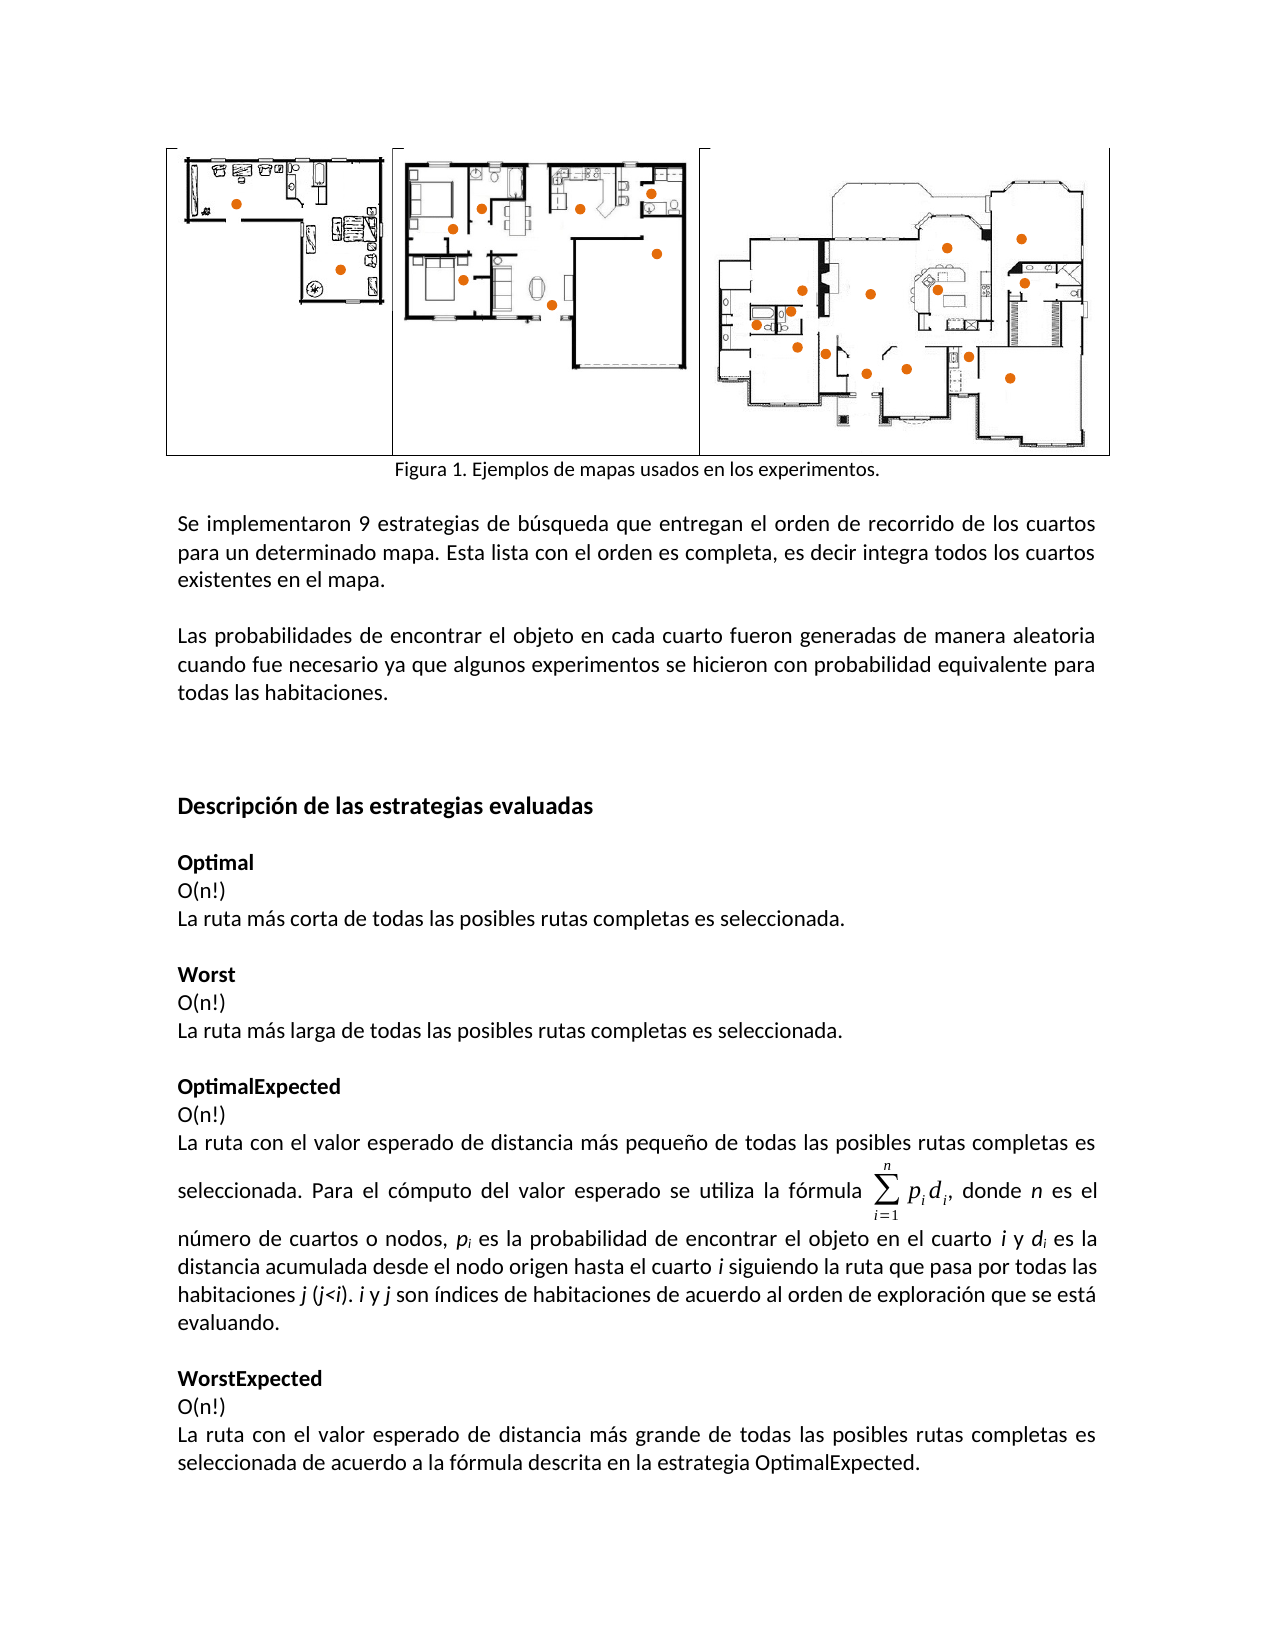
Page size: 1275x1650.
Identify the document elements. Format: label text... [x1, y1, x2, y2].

text La ruta más corta de todas las posibles rutas completas es seleccionada. [177, 904, 1098, 932]
text WorstExpected [177, 1364, 1098, 1392]
text La ruta con el valor esperado de distancia más pequeño de todas las posibles rutas completas es seleccionada. Para el cómputo del valor esperado se utiliza la fórmula , donde n es el número de cuartos o nodos, pi es la probabilidad de encontrar el objeto en el cuarto i y di es la distancia acumulada desde el nodo origen hasta el cuarto i siguiendo la ruta que pasa por todas las habitaciones j (j<i). i y j son índices de habitaciones de acuerdo al orden de exploración que se está evaluando. [177, 1128, 1098, 1336]
text Descripción de las estrategias evaluadas [177, 790, 1098, 820]
table_header [700, 149, 710, 455]
table_header [167, 149, 392, 455]
text La ruta con el valor esperado de distancia más grande de todas las posibles rutas completas es seleccionada de acuerdo a la fórmula descrita en la estrategia OptimalExpected. [177, 1420, 1098, 1476]
text OptimalExpected [177, 1072, 1098, 1101]
text O(n!) [177, 876, 1098, 904]
table_header [393, 149, 699, 455]
text Optimal [177, 848, 1098, 876]
text O(n!) [177, 988, 1098, 1016]
picture [177, 148, 393, 311]
picture [403, 148, 699, 375]
text O(n!) [177, 1392, 1098, 1420]
text Worst [177, 960, 1098, 988]
text Se implementaron 9 estrategias de búsqueda que entregan el orden de recorrido de los cuartos para un determinado mapa. Esta lista con el orden es completa, es decir integra todos los cuartos existentes en el mapa. [177, 509, 1098, 594]
text Figura 1. Ejemplos de mapas usados en los experimentos. [177, 456, 1098, 482]
text La ruta más larga de todas las posibles rutas completas es seleccionada. [177, 1016, 1098, 1044]
text Las probabilidades de encontrar el objeto en cada cuarto fueron generadas de manera aleatoria cuando fue necesario ya que algunos experimentos se hicieron con probabilidad equivalente para todas las habitaciones. [177, 622, 1098, 706]
picture [710, 148, 1109, 455]
text O(n!) [177, 1101, 1098, 1128]
